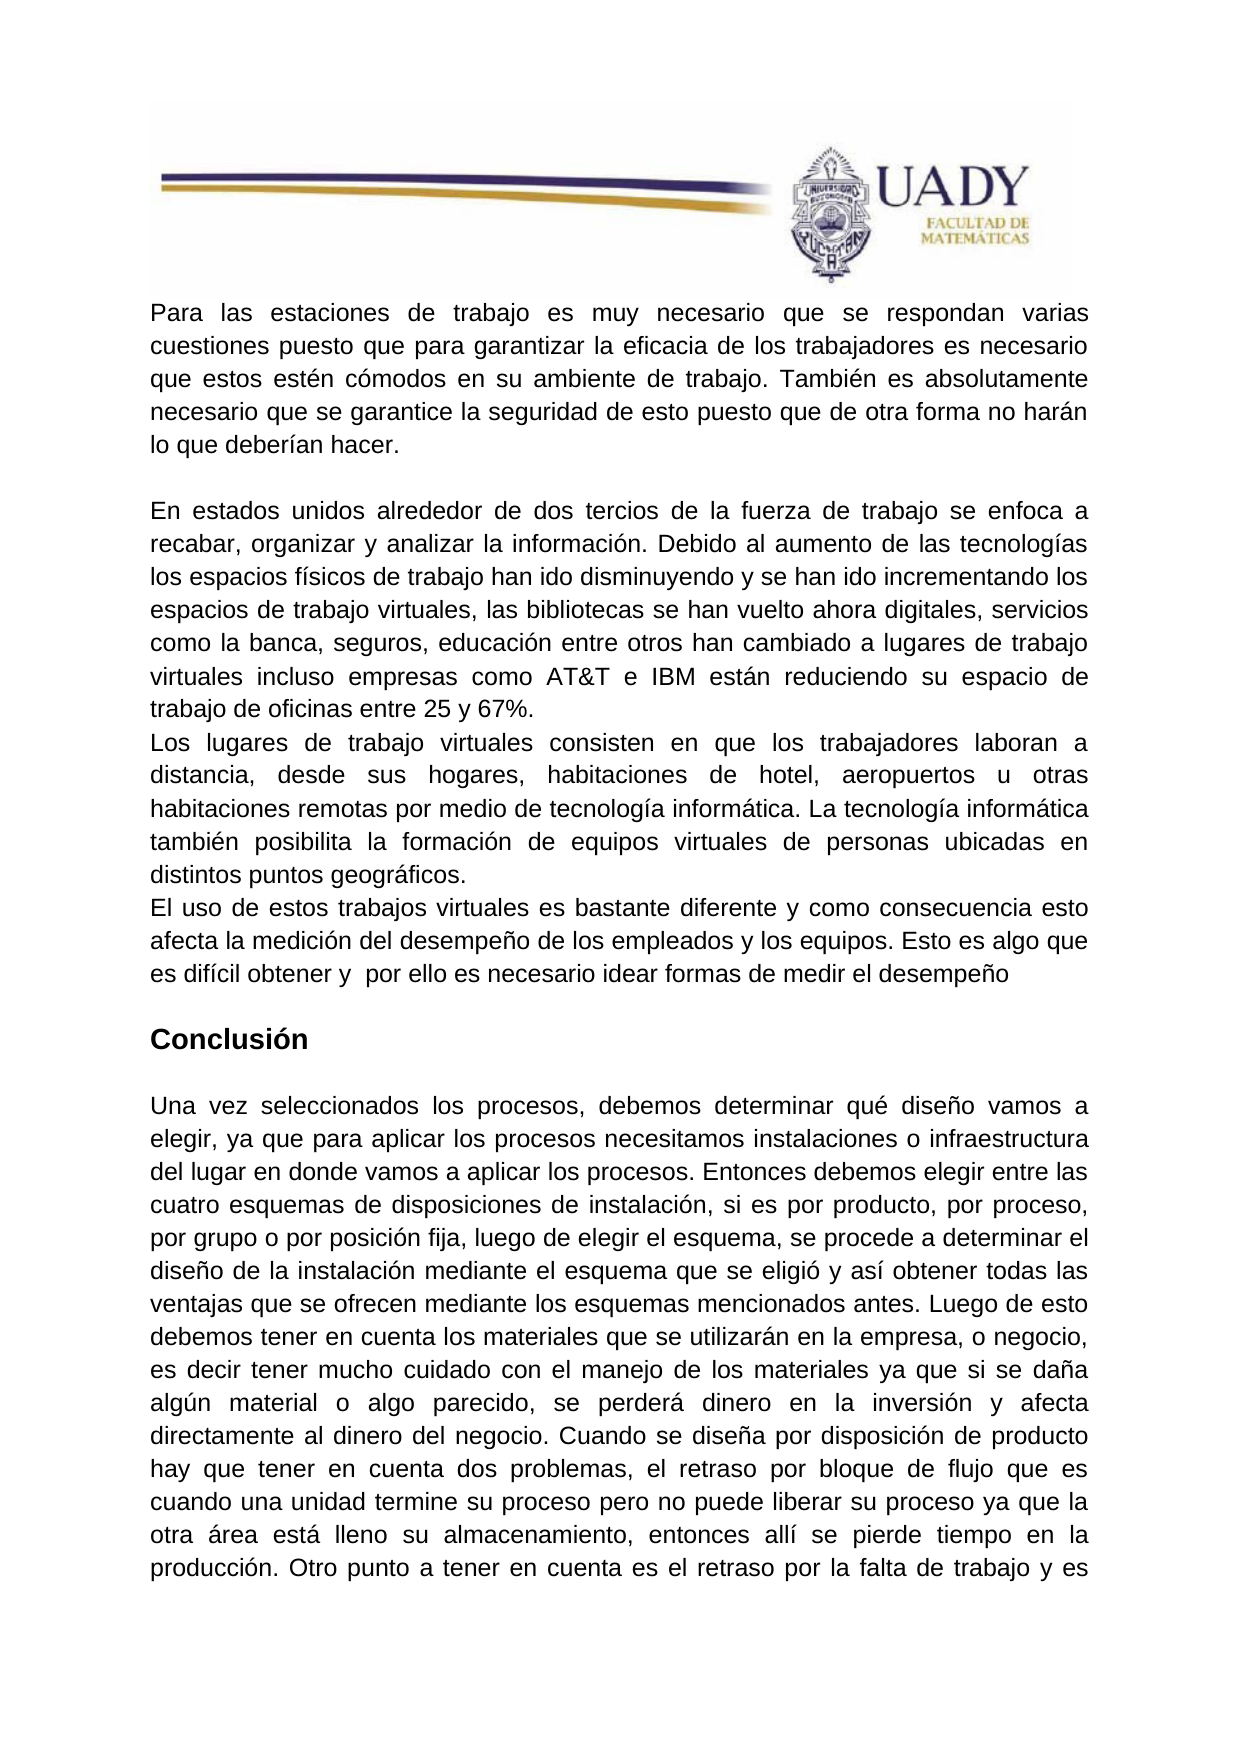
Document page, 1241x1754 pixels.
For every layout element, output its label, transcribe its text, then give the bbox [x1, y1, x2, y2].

text Conclusión [150, 1022, 1090, 1055]
text Para las estaciones de trabajo es muy necesario que se respondan varias cuestiones puesto que para garantizar la eficacia de los trabajadores es necesario que estos estén cómodos en su ambiente de trabajo. También es absolutamente necesario que se garantice la seguridad de esto puesto que de otra forma no harán lo que deberían hacer. [150, 298, 1090, 459]
text El uso de estos trabajos virtuales es bastante diferente y como consecuencia esto afecta la medición del desempeño de los empleados y los equipos. Esto es algo que es difícil obtener y por ello es necesario idear formas de medir el desempeño [150, 893, 1090, 987]
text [150, 1091, 1090, 1582]
text Los lugares de trabajo virtuales consisten en que los trabajadores laboran a distancia, desde sus hogares, habitaciones de hotel, aeropuertos u otras habitaciones remotas por medio de tecnología informática. La tecnología informática también posibilita la formación de equipos virtuales de personas ubicadas en distintos puntos geográficos. [150, 727, 1090, 888]
text En estados unidos alrededor de dos tercios de la fuerza de trabajo se enfoca a recabar, organizar y analizar la información. Debido al aumento de las tecnologías los espacios físicos de trabajo han ido disminuyendo y se han ido incrementando los espacios de trabajo virtuales, las bibliotecas se han vuelto ahora digitales, servicios como la banca, seguros, educación entre otros han cambiado a lugares de trabajo virtuales incluso empresas como AT&T e IBM están reduciendo su espacio de trabajo de oficinas entre 25 y 67%. [150, 496, 1090, 723]
